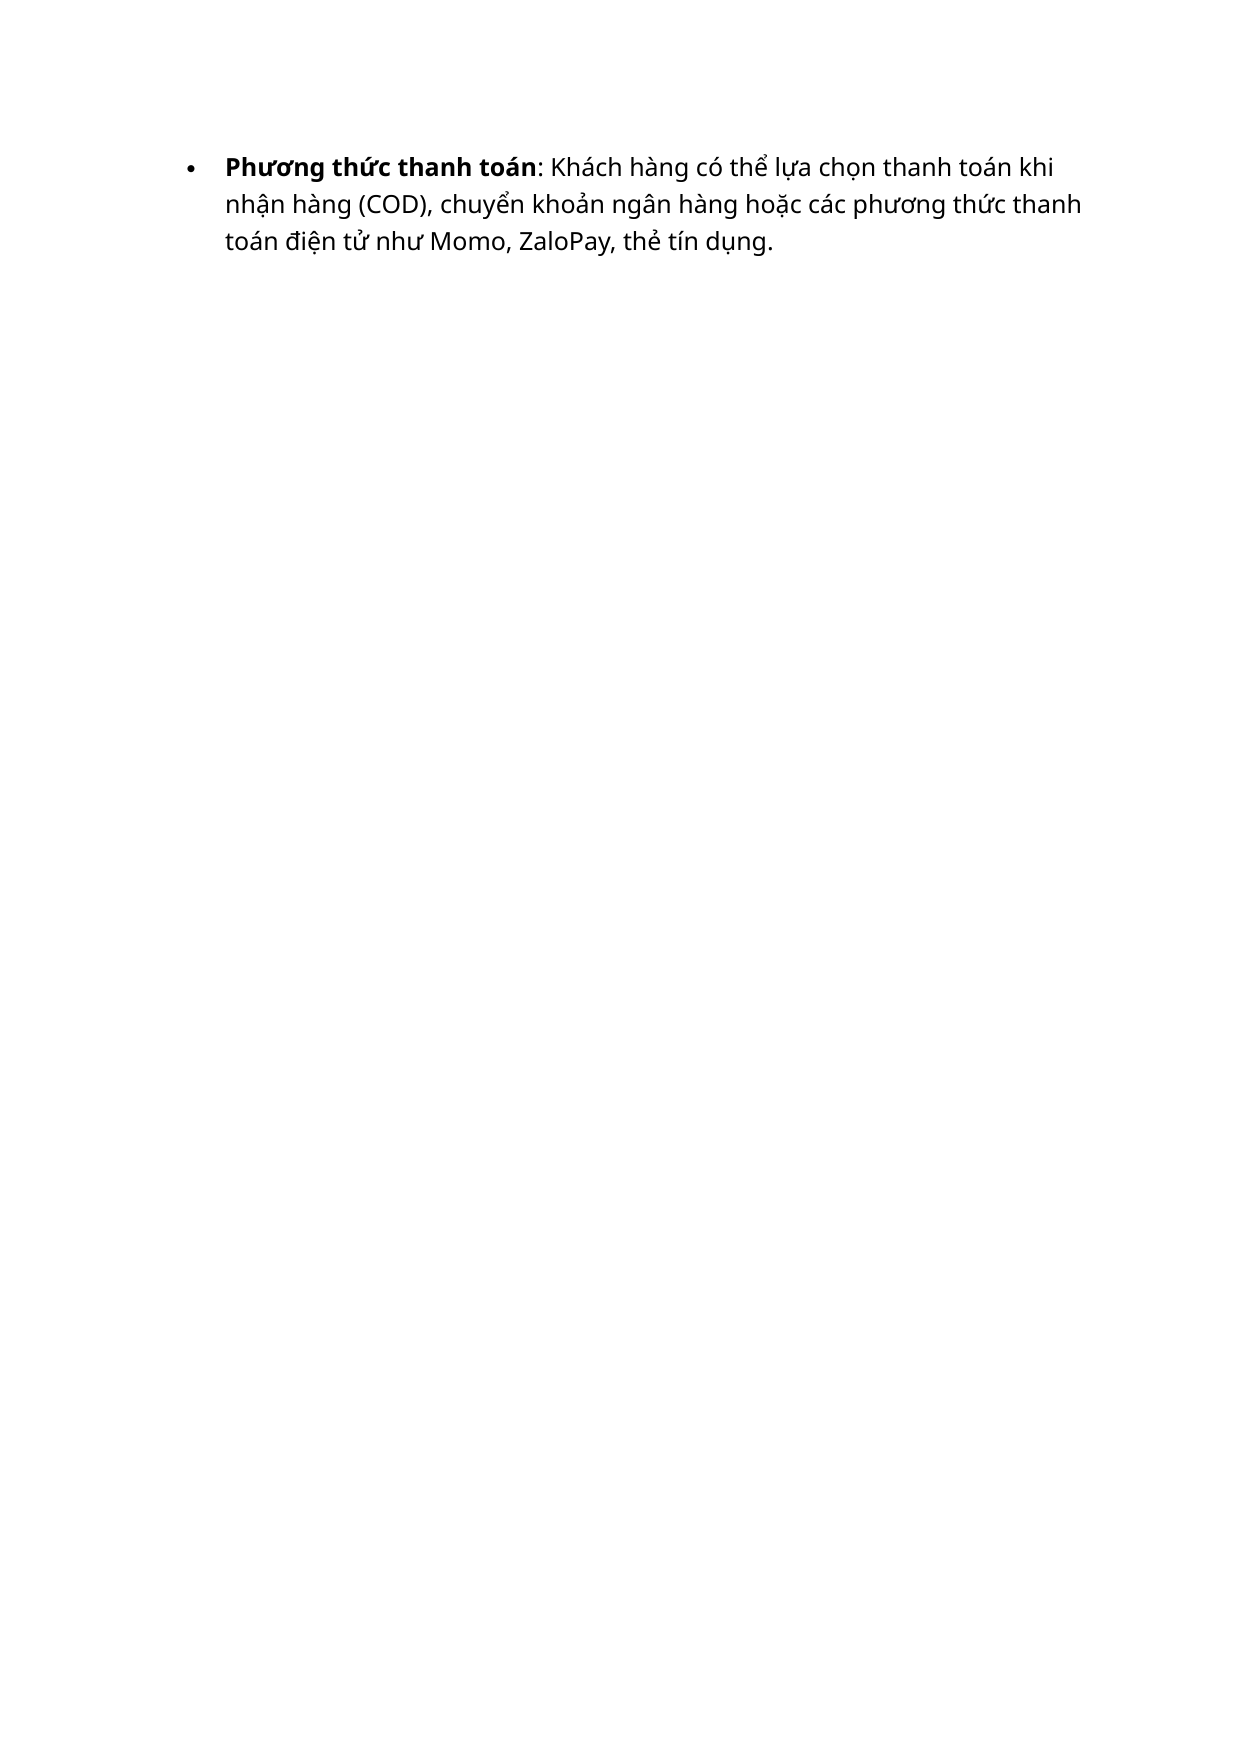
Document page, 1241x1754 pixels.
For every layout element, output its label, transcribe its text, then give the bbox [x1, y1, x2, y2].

list Phương thức thanh toán: Khách hàng có thể lựa chọn thanh toán khi nhận hàng (COD), chuyển khoản ngân hàng hoặc các phương thức thanh toán điện tử như Momo, ZaloPay, thẻ tín dụng. [187, 150, 1090, 258]
